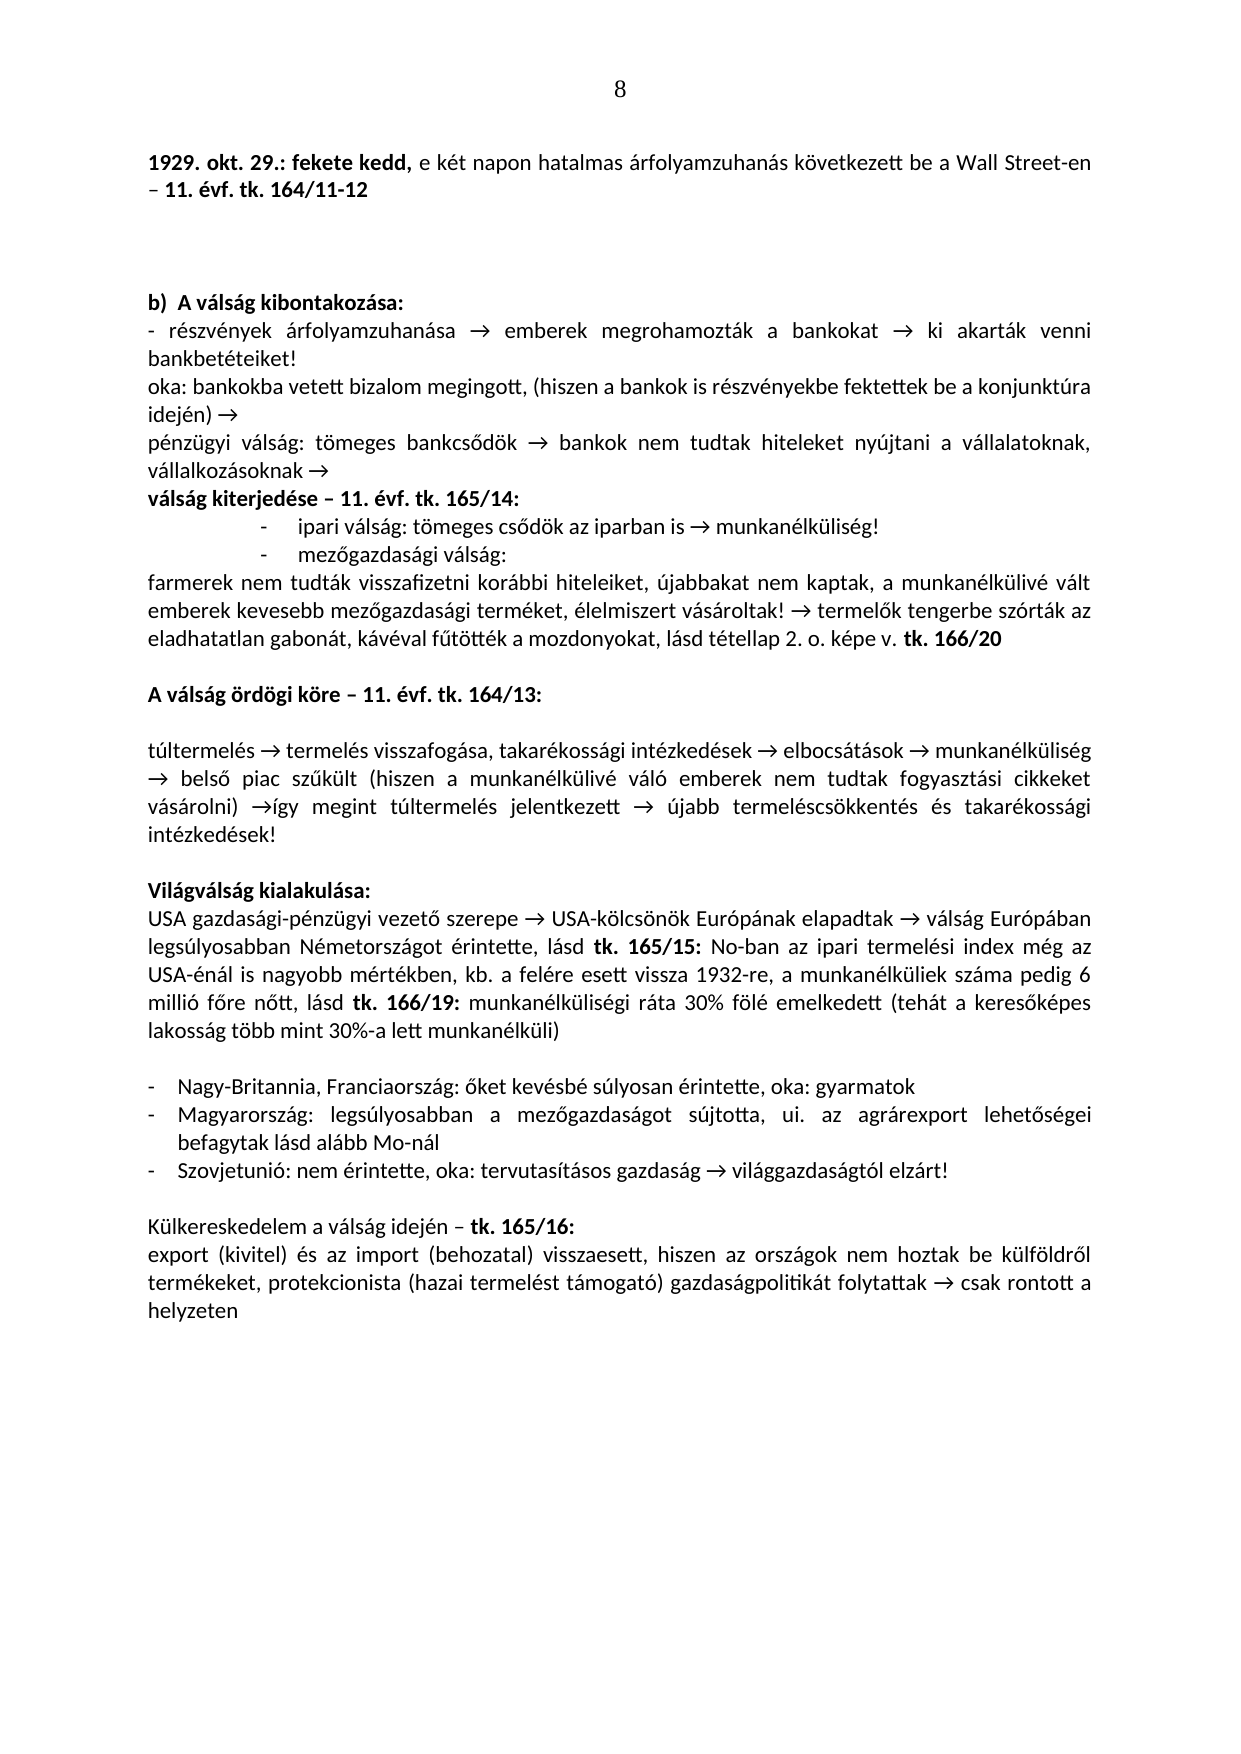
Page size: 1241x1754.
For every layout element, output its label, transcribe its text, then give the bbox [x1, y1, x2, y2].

text 1929. okt. 29.: fekete kedd, e két napon hatalmas árfolyamzuhanás következett be a Wall Street-en – 11. évf. tk. 164/11-12 [148, 148, 1093, 204]
text túltermelés → termelés visszafogása, takarékossági intézkedések → elbocsátások → munkanélküliség → belső piac szűkült (hiszen a munkanélkülivé váló emberek nem tudtak fogyasztási cikkeket vásárolni) →így megint túltermelés jelentkezett → újabb termeléscsökkentés és takarékossági intézkedések! [148, 736, 1093, 848]
text A válság ördögi köre – 11. évf. tk. 164/13: [148, 680, 1093, 708]
text USA gazdasági-pénzügyi vezető szerepe → USA-kölcsönök Európának elapadtak → válság Európában legsúlyosabban Németországot érintette, lásd tk. 165/15: No-ban az ipari termelési index még az USA-énál is nagyobb mértékben, kb. a felére esett vissza 1932-re, a munkanélküliek száma pedig 6 millió főre nőtt, lásd tk. 166/19: munkanélküliségi ráta 30% fölé emelkedett (tehát a keresőképes lakosság több mint 30%-a lett munkanélküli) [148, 904, 1093, 1044]
text export (kivitel) és az import (behozatal) visszaesett, hiszen az országok nem hoztak be külföldről termékeket, protekcionista (hazai termelést támogató) gazdaságpolitikát folytattak → csak rontott a helyzeten [148, 1240, 1093, 1324]
text Külkereskedelem a válság idején – tk. 165/16: [148, 1212, 1093, 1240]
list Nagy-Britannia, Franciaország: őket kevésbé súlyosan érintette, oka: gyarmatok [148, 1072, 1093, 1100]
text - részvények árfolyamzuhanása → emberek megrohamozták a bankokat → ki akarták venni bankbetéteiket! [148, 316, 1093, 372]
text oka: bankokba vetett bizalom megingott, (hiszen a bankok is részvényekbe fektettek be a konjunktúra idején) → [148, 372, 1093, 428]
list ipari válság: tömeges csődök az iparban is → munkanélküliség! [260, 512, 1093, 540]
list Magyarország: legsúlyosabban a mezőgazdaságot sújtotta, ui. az agrárexport lehetőségei befagytak lásd alább Mo-nál [148, 1100, 1093, 1156]
list Szovjetunió: nem érintette, oka: tervutasításos gazdaság → világgazdaságtól elzárt! [148, 1156, 1093, 1184]
text farmerek nem tudták visszafizetni korábbi hiteleiket, újabbakat nem kaptak, a munkanélkülivé vált emberek kevesebb mezőgazdasági terméket, élelmiszert vásároltak! → termelők tengerbe szórták az eladhatatlan gabonát, kávéval fűtötték a mozdonyokat, lásd tétellap 2. o. képe v. tk. 166/20 [148, 568, 1093, 652]
text válság kiterjedése – 11. évf. tk. 165/14: [148, 484, 1093, 512]
list mezőgazdasági válság: [260, 540, 1093, 568]
text pénzügyi válság: tömeges bankcsődök → bankok nem tudtak hiteleket nyújtani a vállalatoknak, vállalkozásoknak → [148, 428, 1093, 484]
text Világválság kialakulása: [148, 876, 1093, 904]
list A válság kibontakozása: [148, 288, 1093, 316]
